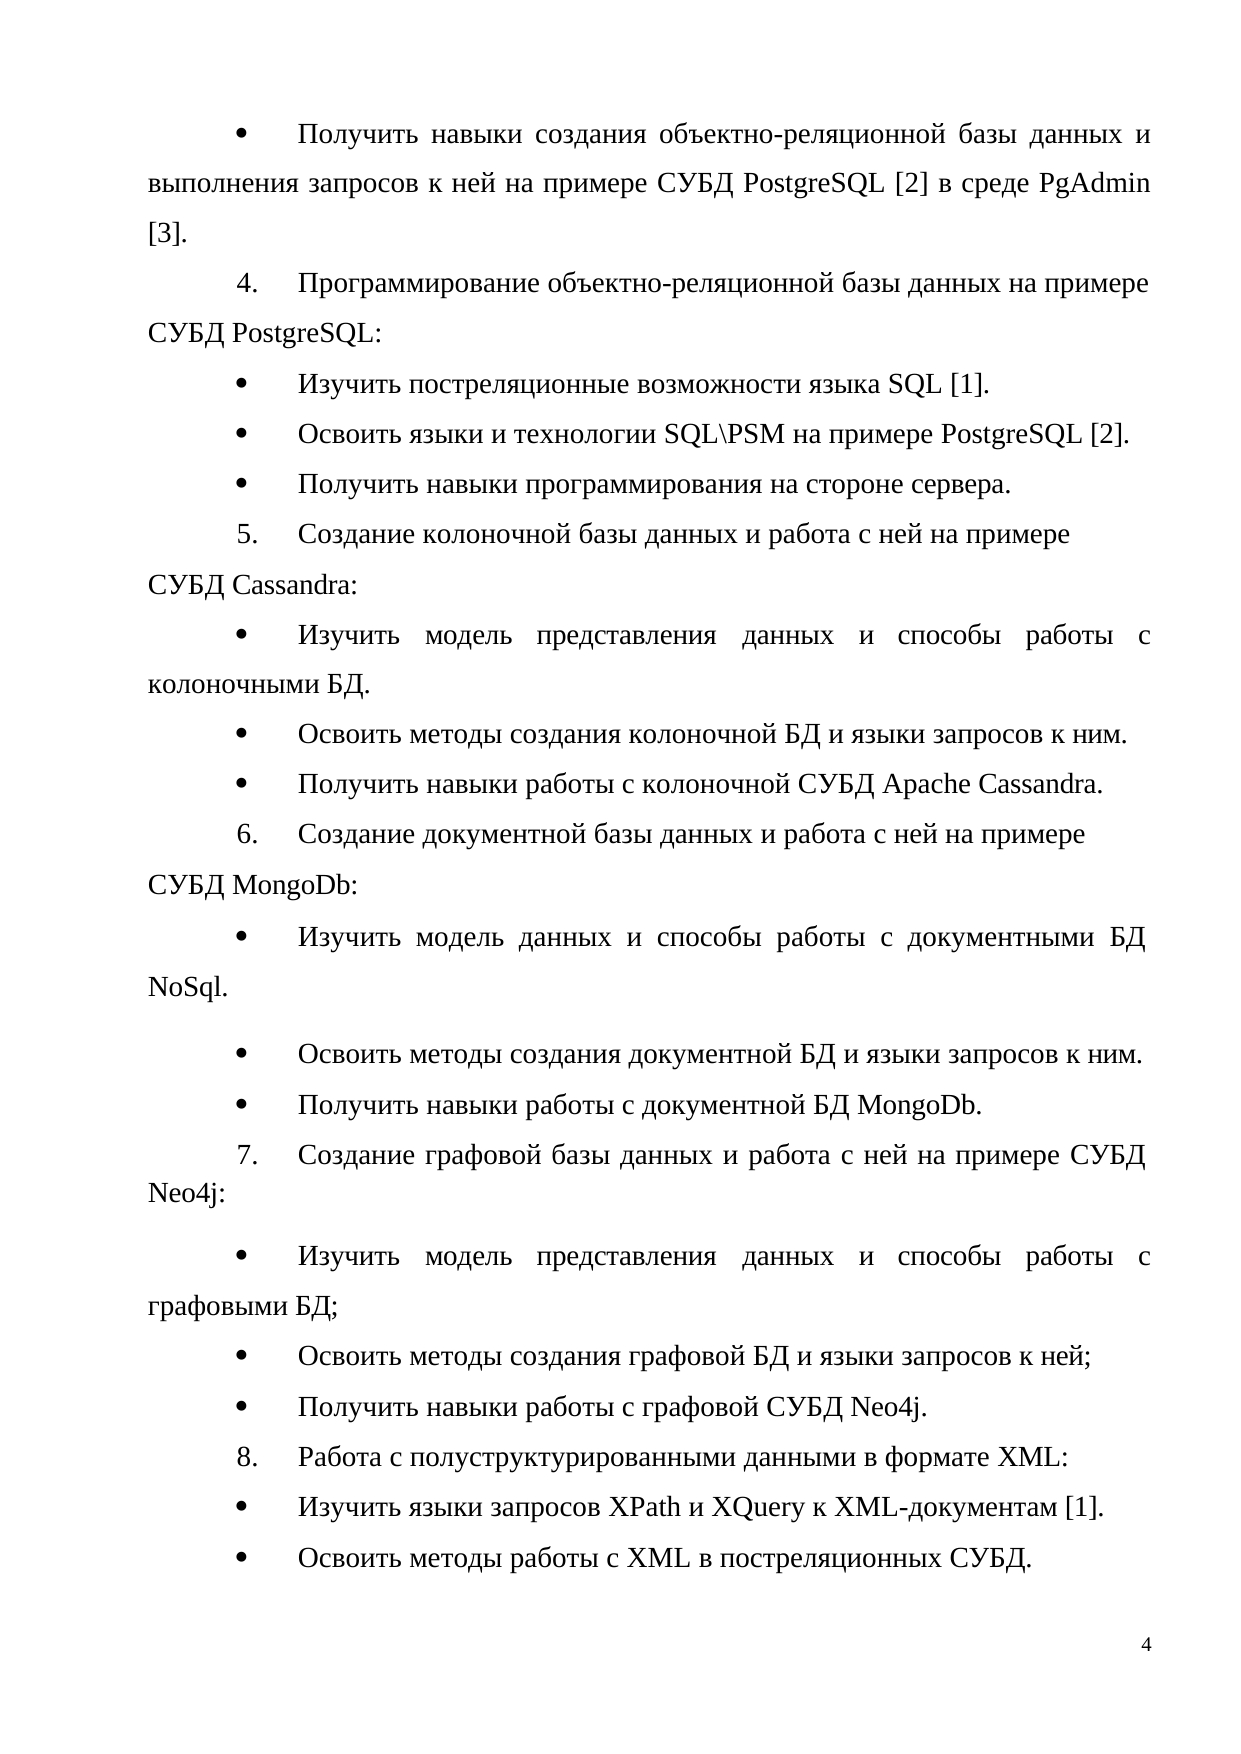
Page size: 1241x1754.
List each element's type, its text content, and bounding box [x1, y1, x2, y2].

list Работа с полуструктурированными данными в формате XML: [236, 1439, 1166, 1472]
list Освоить методы создания графовой БД и языки запросов к ней; [236, 1338, 1166, 1372]
list Получить навыки работы с графовой СУБД Neo4j. [236, 1389, 1166, 1422]
list Программирование объектно-реляционной базы данных на примере СУБД PostgreSQL: [148, 265, 1152, 349]
list Изучить языки запросов XPath и XQuery к XML-документам [1]. [236, 1489, 1166, 1523]
list Освоить методы работы с XML в постреляционных СУБД. [236, 1540, 1166, 1573]
list Изучить модель представления данных и способы работы с [236, 1238, 1166, 1271]
list Создание документной базы данных и работа с ней на примере СУБД MongoDb: [148, 817, 1151, 901]
text Neo4j: [148, 1175, 230, 1209]
list Изучить модель данных и способы работы с документными БД [236, 918, 1166, 953]
list Создание колоночной базы данных и работа с ней на примере СУБД Cassandra: [148, 517, 1151, 601]
list Изучить постреляционные возможности языка SQL [1]. [236, 366, 1166, 399]
text NoSql. [148, 969, 230, 1003]
list Получить навыки создания объектно-реляционной базы данных и выполнения запросов к ней на примере СУБД PostgreSQL [2] в среде PgAdmin [3]. [148, 116, 1152, 248]
list Освоить методы создания колоночной БД и языки запросов к ним. [236, 716, 1166, 750]
list Освоить методы создания документной БД и языки запросов к ним. [236, 1037, 1166, 1070]
list Изучить модель представления данных и способы работы с колоночными БД. [148, 617, 1151, 699]
list Получить навыки работы с колоночной СУБД Apache Cassandra. [236, 767, 1166, 800]
list Создание графовой базы данных и работа с ней на примере СУБД [236, 1137, 1166, 1171]
list Получить навыки программирования на стороне сервера. [236, 466, 1166, 500]
text графовыми БД; [148, 1288, 1166, 1322]
list Получить навыки работы с документной БД MongoDb. [236, 1087, 1166, 1120]
list Освоить языки и технологии SQL\PSM на примере PostgreSQL [2]. [236, 416, 1166, 450]
